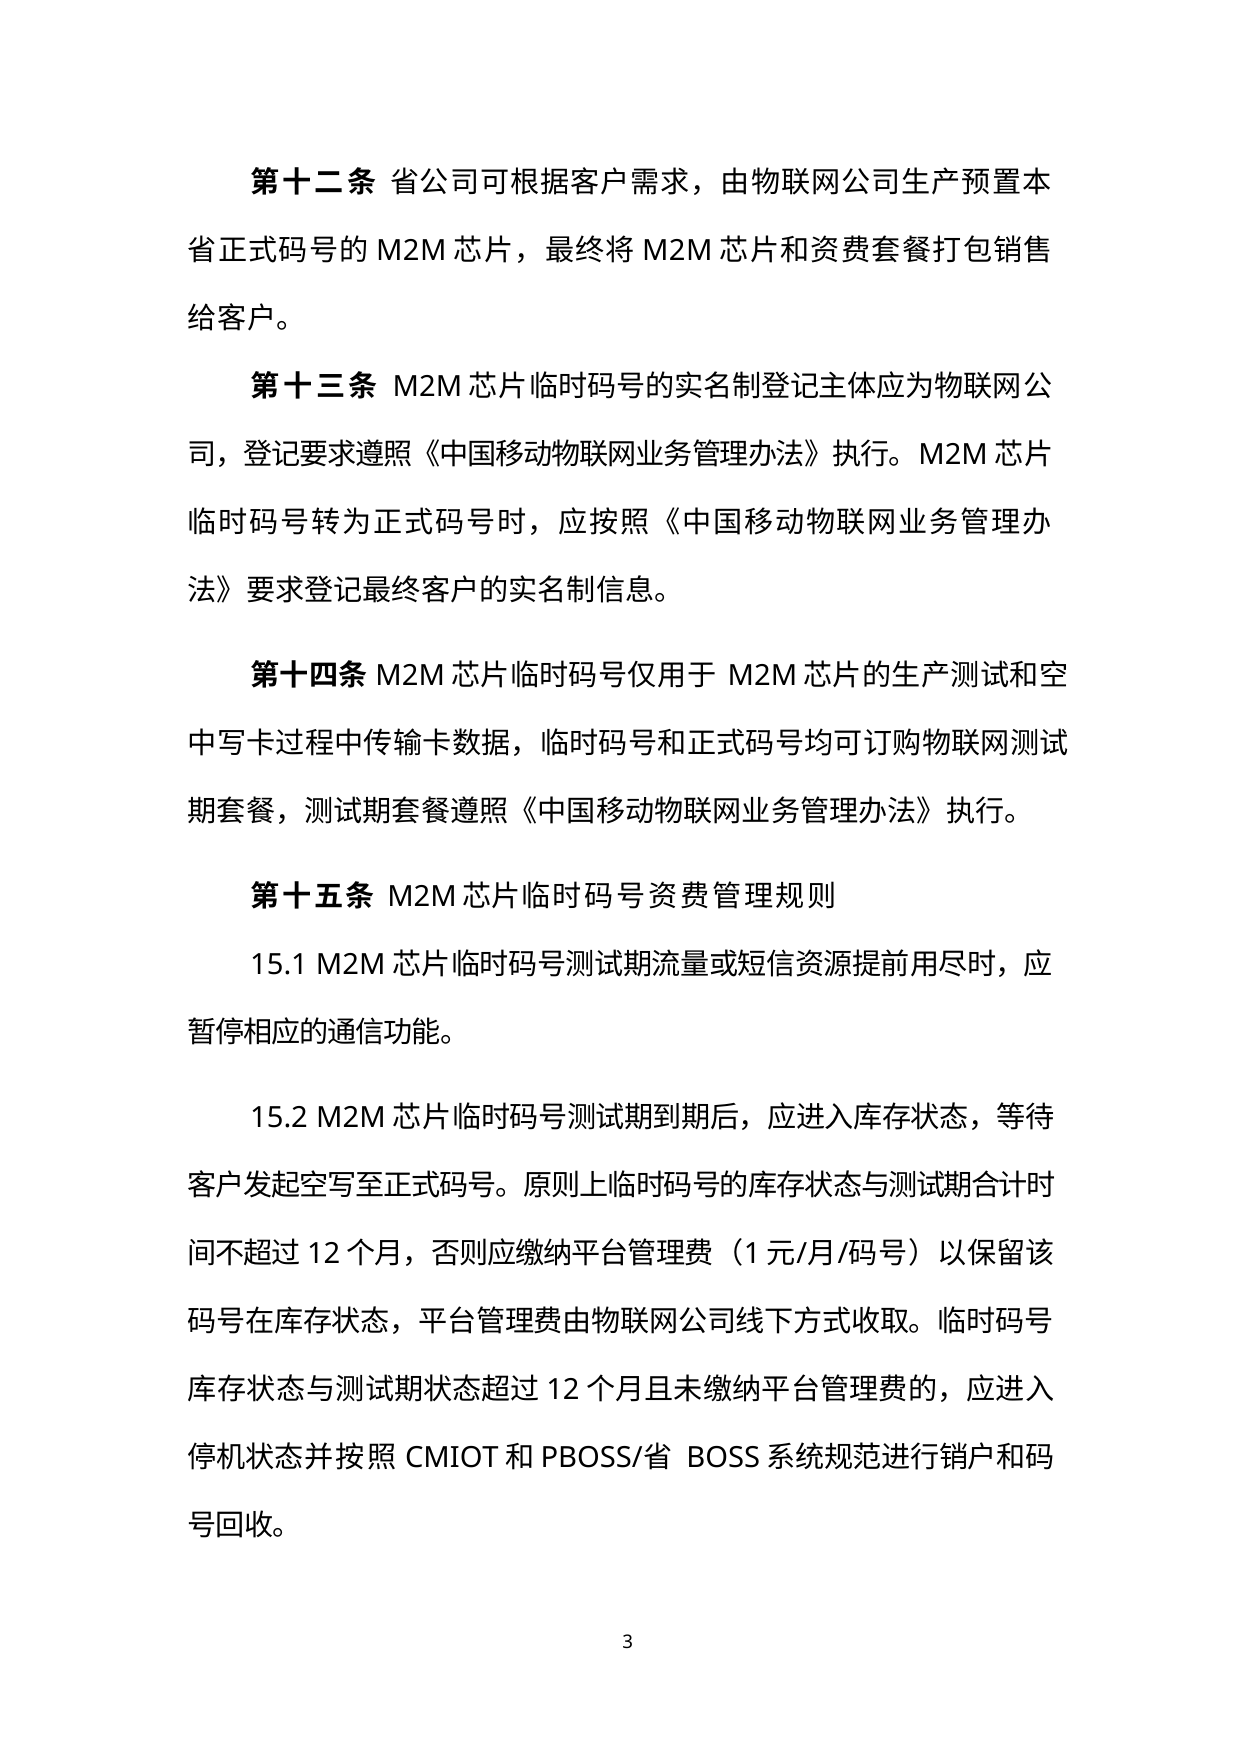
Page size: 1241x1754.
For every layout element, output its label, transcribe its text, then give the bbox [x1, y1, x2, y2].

text 第十三条 M2M芯片临时码号的实名制登记主体应为物联网公司，登记要求遵照《中国移动物联网业务管理办法》执行。M2M芯片临时码号转为正式码号时，应按照《中国移动物联网业务管理办法》要求登记最终客户的实名制信息。 [187, 362, 1053, 609]
text 15.1 M2M芯片临时码号测试期流量或短信资源提前用尽时，应暂停相应的通信功能。 [187, 941, 1053, 1051]
text 第十五条 M2M芯片临时码号资费管理规则 [187, 872, 1053, 914]
text 第十四条 M2M芯片临时码号仅用于M2M芯片的生产测试和空中写卡过程中传输卡数据，临时码号和正式码号均可订购物联网测试期套餐，测试期套餐遵照《中国移动物联网业务管理办法》执行。 [187, 652, 1069, 830]
text 第十二条 省公司可根据客户需求，由物联网公司生产预置本省正式码号的M2M芯片，最终将M2M芯片和资费套餐打包销售给客户。 [187, 158, 1053, 337]
text 15.2 M2M芯片临时码号测试期到期后，应进入库存状态，等待客户发起空写至正式码号。原则上临时码号的库存状态与测试期合计时间不超过12个月，否则应缴纳平台管理费（1元/月/码号）以保留该码号在库存状态，平台管理费由物联网公司线下方式收取。临时码号库存状态与测试期状态超过12个月且未缴纳平台管理费的，应进入停机状态并按照CMIOT和PBOSS/省BOSS系统规范进行销户和码号回收。 [187, 1093, 1055, 1544]
